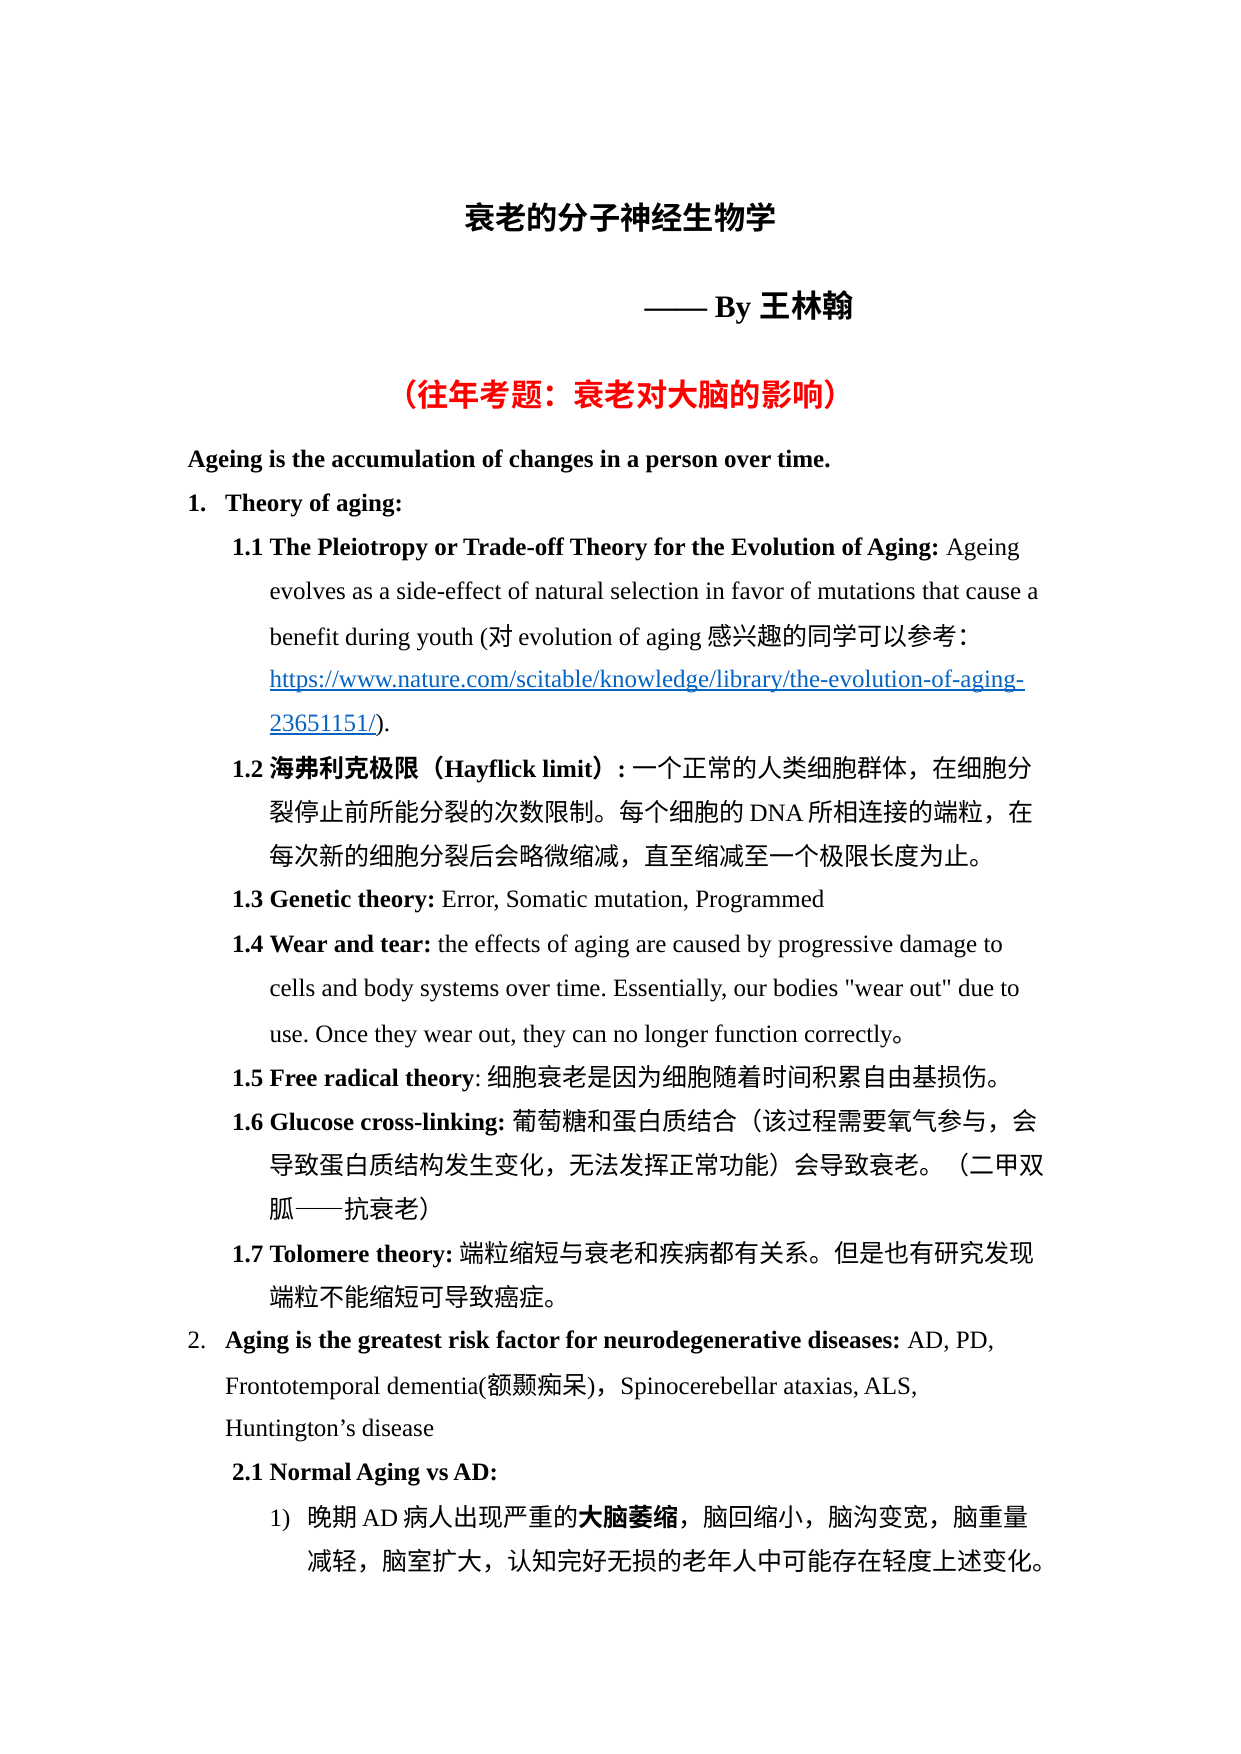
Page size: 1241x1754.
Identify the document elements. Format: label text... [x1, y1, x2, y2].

list Free radical theory: 细胞衰老是因为细胞随着时间积累自由基损伤。 [232, 1053, 1053, 1097]
text —— By 王林翰 [187, 260, 1053, 348]
list Theory of aging: [187, 480, 1053, 524]
list Tolomere theory: 端粒缩短与衰老和疾病都有关系。但是也有研究发现端粒不能缩短可导致癌症。 [232, 1229, 1053, 1318]
list Glucose cross-linking: 葡萄糖和蛋白质结合（该过程需要氧气参与，会导致蛋白质结构发生变化，无法发挥正常功能）会导致衰老。（二甲双胍——抗衰老） [232, 1097, 1053, 1229]
text （往年考题：衰老对大脑的影响） [187, 348, 1053, 436]
list Aging is the greatest risk factor for neurodegenerative diseases: AD, PD, Frontotemporal dementia(额颞痴呆)，Spinocerebellar ataxias, ALS, Huntington’s disease [187, 1318, 1053, 1450]
list The Pleiotropy or Trade-off Theory for the Evolution of Aging: Ageing evolves as a side-effect of natural selection in favor of mutations that cause a benefit during youth (对evolution of aging 感兴趣的同学可以参考：https://www.nature.com/scitable/knowledge/library/the-evolution-of-aging-23651151/). [232, 524, 1053, 745]
text Ageing is the accumulation of changes in a person over time. [187, 436, 1053, 480]
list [269, 1494, 1053, 1582]
list Genetic theory: Error, Somatic mutation, Programmed [232, 877, 1053, 921]
list Normal Aging vs AD: [232, 1450, 1053, 1494]
list 海弗利克极限（Hayflick limit）: 一个正常的人类细胞群体，在细胞分裂停止前所能分裂的次数限制。每个细胞的DNA所相连接的端粒，在每次新的细胞分裂后会略微缩减，直至缩减至一个极限长度为止。 [232, 745, 1053, 877]
list Wear and tear: the effects of aging are caused by progressive damage to cells and body systems over time. Essentially, our bodies "wear out" due to use. Once they wear out, they can no longer function correctly。 [232, 921, 1053, 1053]
text 衰老的分子神经生物学 [187, 172, 1053, 260]
